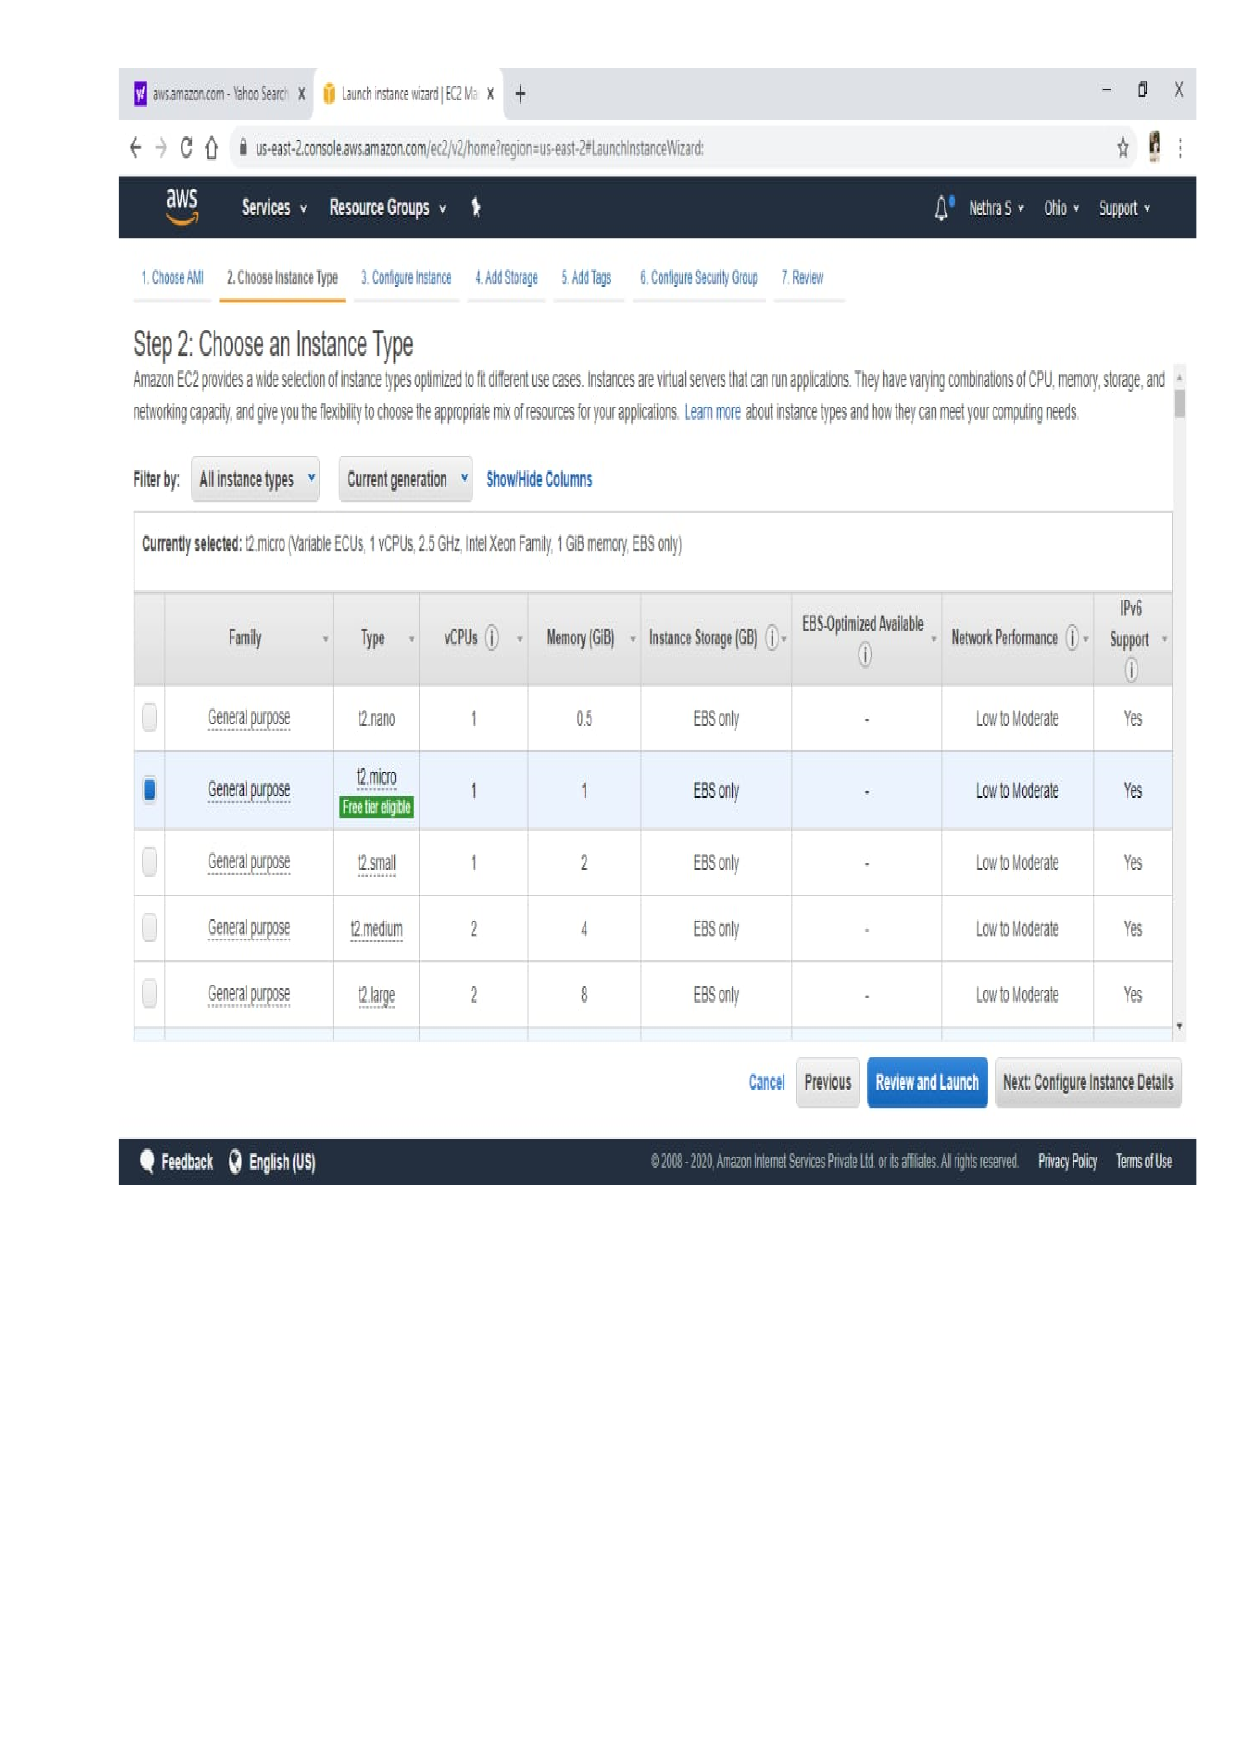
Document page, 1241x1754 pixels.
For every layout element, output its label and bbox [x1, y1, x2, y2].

picture [118, 68, 1197, 1185]
